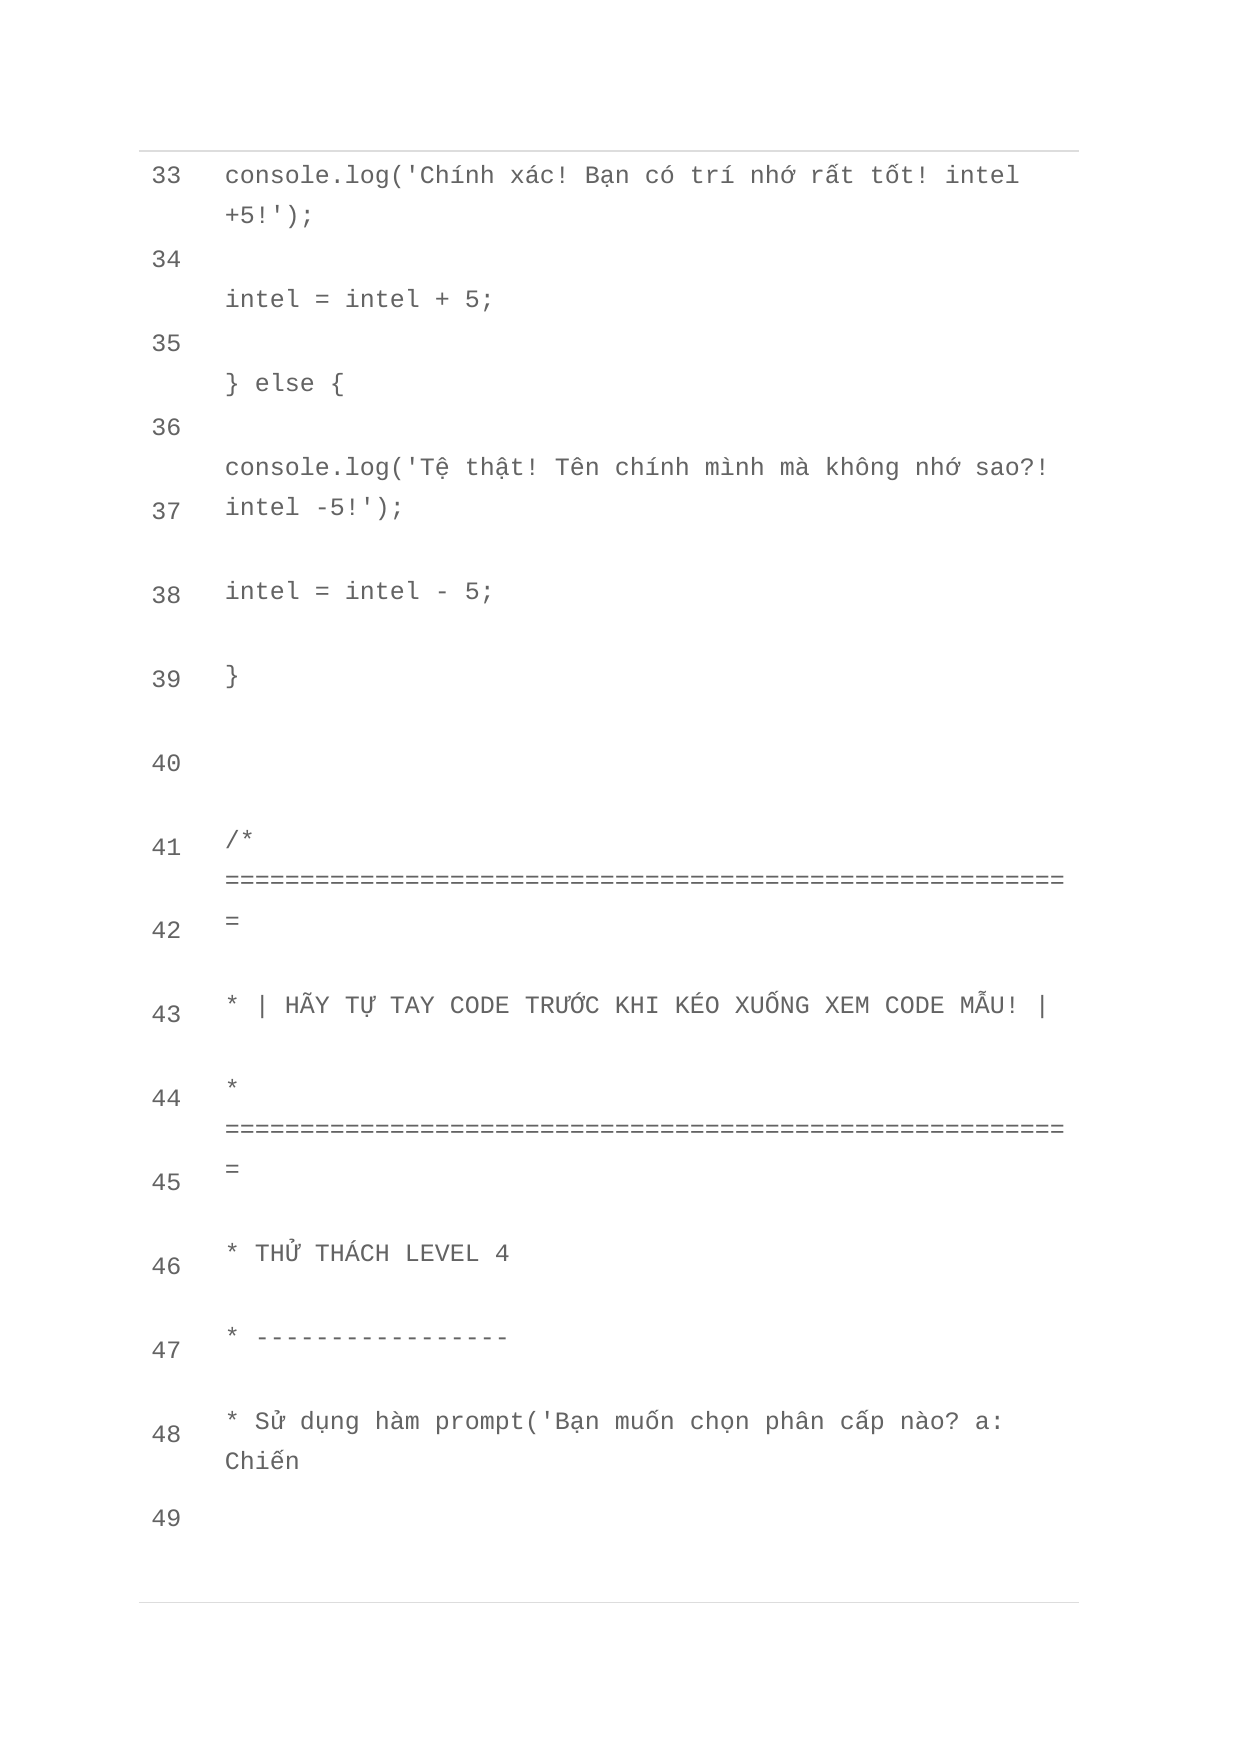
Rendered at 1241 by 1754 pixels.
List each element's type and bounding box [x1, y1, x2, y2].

table_header [139, 152, 212, 1601]
table_header [212, 152, 1079, 1601]
